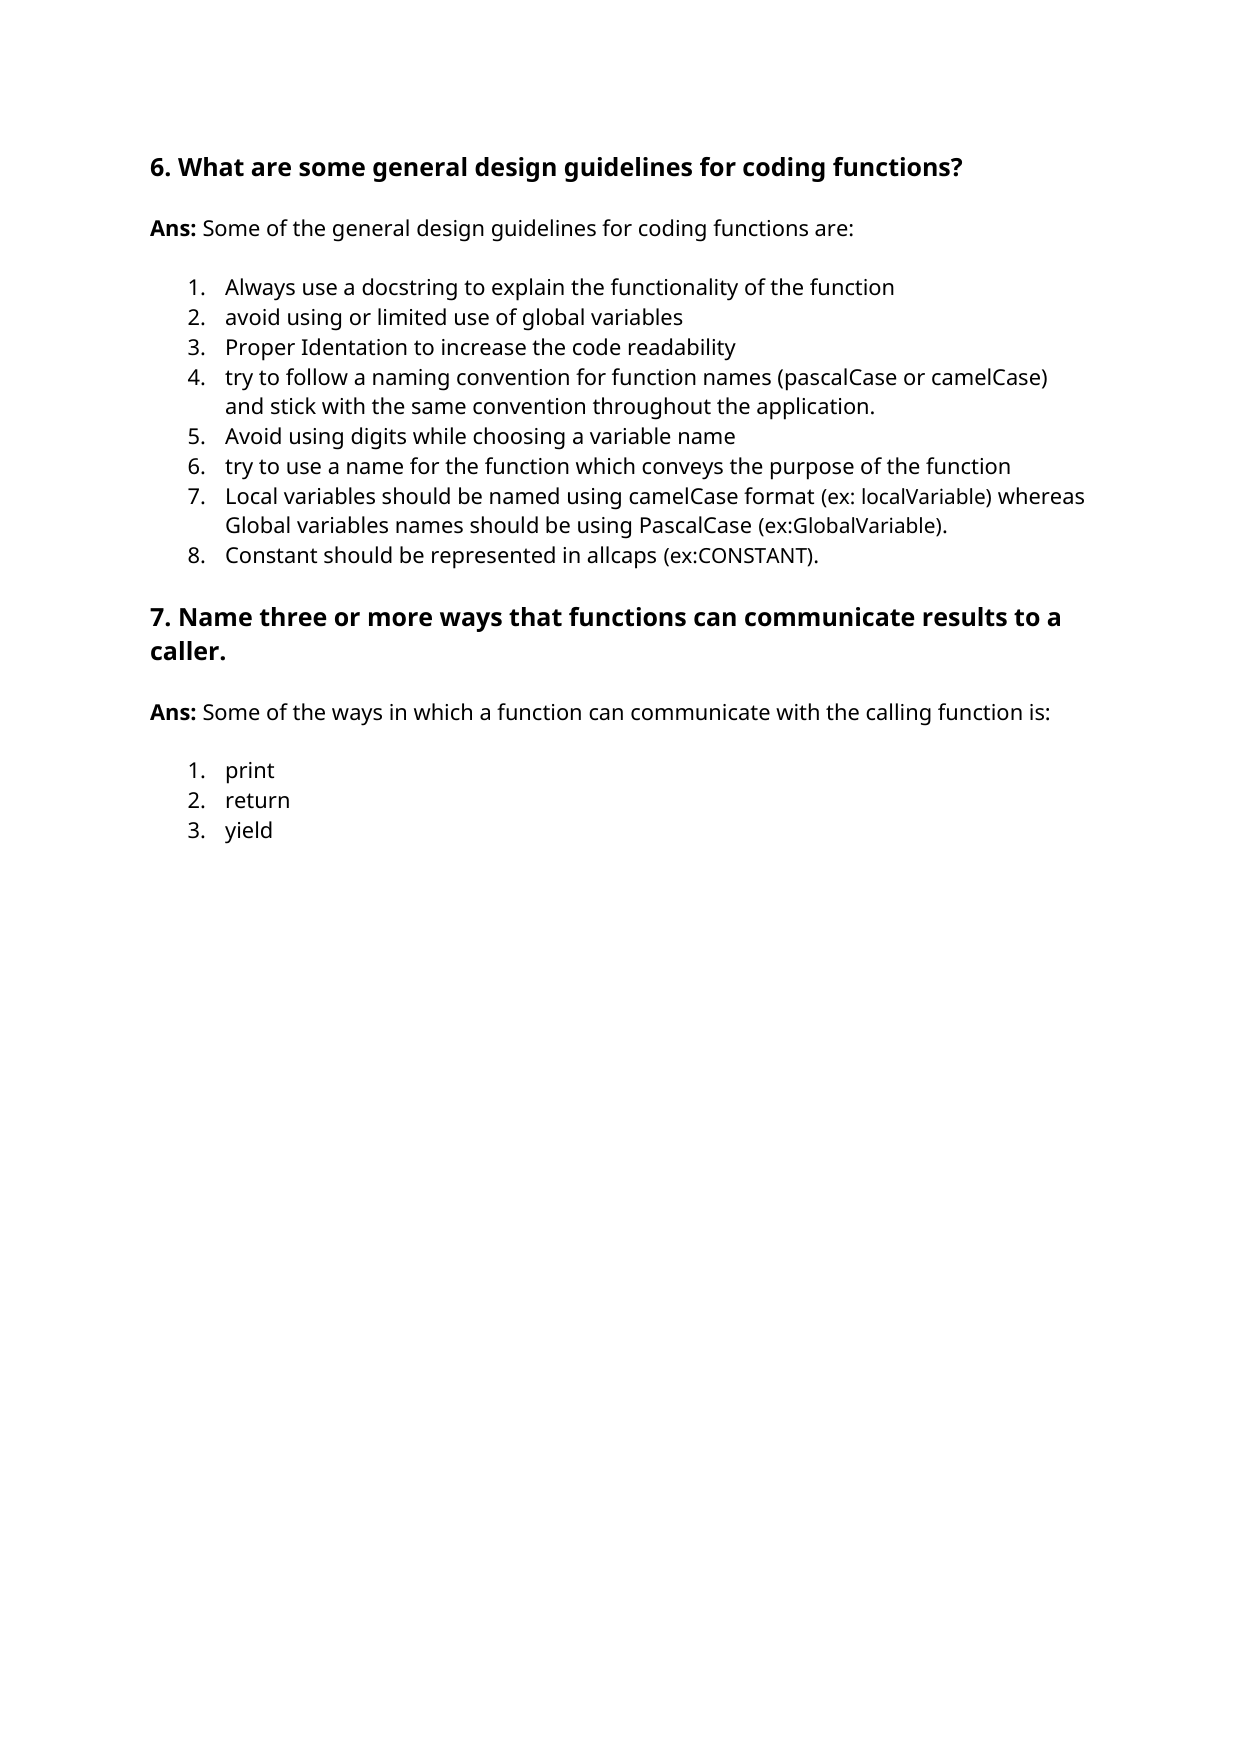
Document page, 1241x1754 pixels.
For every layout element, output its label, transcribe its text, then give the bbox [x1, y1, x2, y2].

list try to use a name for the function which conveys the purpose of the function [187, 451, 1090, 481]
list Local variables should be named using camelCase format (ex: localVariable) whereas Global variables names should be using PascalCase (ex:GlobalVariable). [187, 481, 1090, 540]
list print [187, 756, 1090, 785]
list Avoid using digits while choosing a variable name [187, 421, 1090, 451]
list yield [187, 815, 1090, 845]
text 7. Name three or more ways that functions can communicate results to a caller. [150, 599, 1090, 667]
list Constant should be represented in allcaps (ex:CONSTANT). [187, 540, 1090, 570]
text Ans: Some of the general design guidelines for coding functions are: [150, 213, 1090, 243]
list avoid using or limited use of global variables [187, 302, 1090, 332]
list Always use a docstring to explain the functionality of the function [187, 272, 1090, 302]
text 6. What are some general design guidelines for coding functions? [150, 150, 1090, 184]
list Proper Identation to increase the code readability [187, 332, 1090, 362]
text Ans: Some of the ways in which a function can communicate with the calling function is: [150, 697, 1090, 726]
list try to follow a naming convention for function names (pascalCase or camelCase) and stick with the same convention throughout the application. [187, 362, 1090, 421]
list return [187, 785, 1090, 815]
